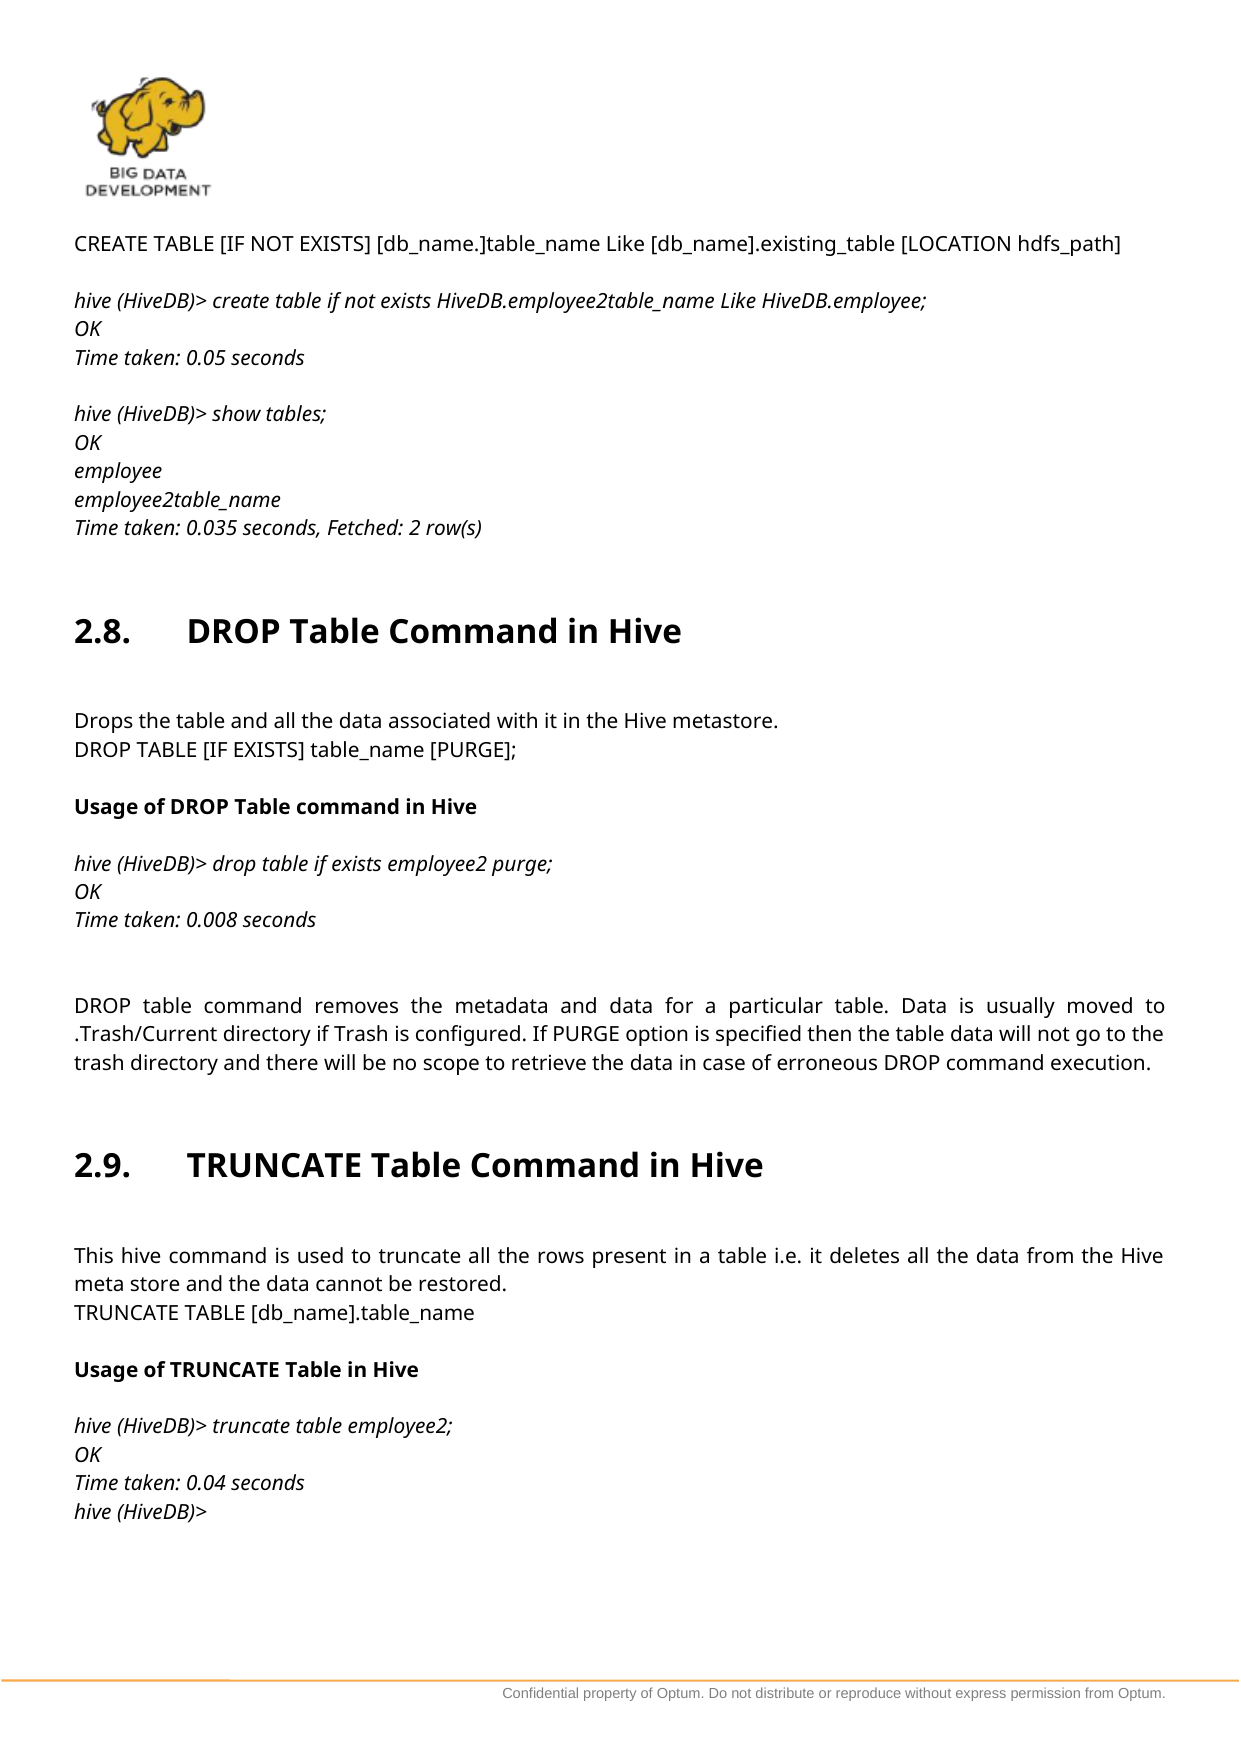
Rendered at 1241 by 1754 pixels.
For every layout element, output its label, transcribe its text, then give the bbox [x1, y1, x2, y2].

picture [73, 73, 218, 201]
text hive (HiveDB)> drop table if exists employee2 purge; [74, 849, 1166, 877]
text employee2table_name [74, 485, 1166, 513]
text Time taken: 0.05 seconds [74, 343, 1166, 371]
text TRUNCATE TABLE [db_name].table_name [74, 1298, 1166, 1326]
text hive (HiveDB)> show tables; [74, 399, 1166, 428]
text OK [74, 1440, 1166, 1468]
text OK [74, 428, 1166, 456]
subtitle DROP Table Command in Hive [74, 608, 1166, 653]
text hive (HiveDB)> create table if not exists HiveDB.employee2table_name Like HiveDB.employee; [74, 286, 1166, 314]
text hive (HiveDB)> [74, 1497, 1166, 1525]
text DROP table command removes the metadata and data for a particular table. Data is usually moved to .Trash/Current directory if Trash is configured. If PURGE option is specified then the table data will not go to the trash directory and there will be no scope to retrieve the data in case of erroneous DROP command execution. [74, 991, 1166, 1076]
text hive (HiveDB)> truncate table employee2; [74, 1412, 1166, 1440]
text Time taken: 0.008 seconds [74, 906, 1166, 934]
text Usage of DROP Table command in Hive [74, 792, 1166, 820]
text Time taken: 0.035 seconds, Fetched: 2 row(s) [74, 513, 1166, 542]
text OK [74, 314, 1166, 343]
text DROP TABLE [IF EXISTS] table_name [PURGE]; [74, 735, 1166, 763]
text This hive command is used to truncate all the rows present in a table i.e. it deletes all the data from the Hive meta store and the data cannot be restored. [74, 1241, 1166, 1298]
text OK [74, 877, 1166, 906]
subtitle TRUNCATE Table Command in Hive [74, 1142, 1166, 1187]
text CREATE TABLE [IF NOT EXISTS] [db_name.]table_name Like [db_name].existing_table [LOCATION hdfs_path] [74, 229, 1166, 257]
text Usage of TRUNCATE Table in Hive [74, 1355, 1166, 1383]
text Time taken: 0.04 seconds [74, 1468, 1166, 1497]
text employee [74, 456, 1166, 485]
text Drops the table and all the data associated with it in the Hive metastore. [74, 706, 1166, 735]
